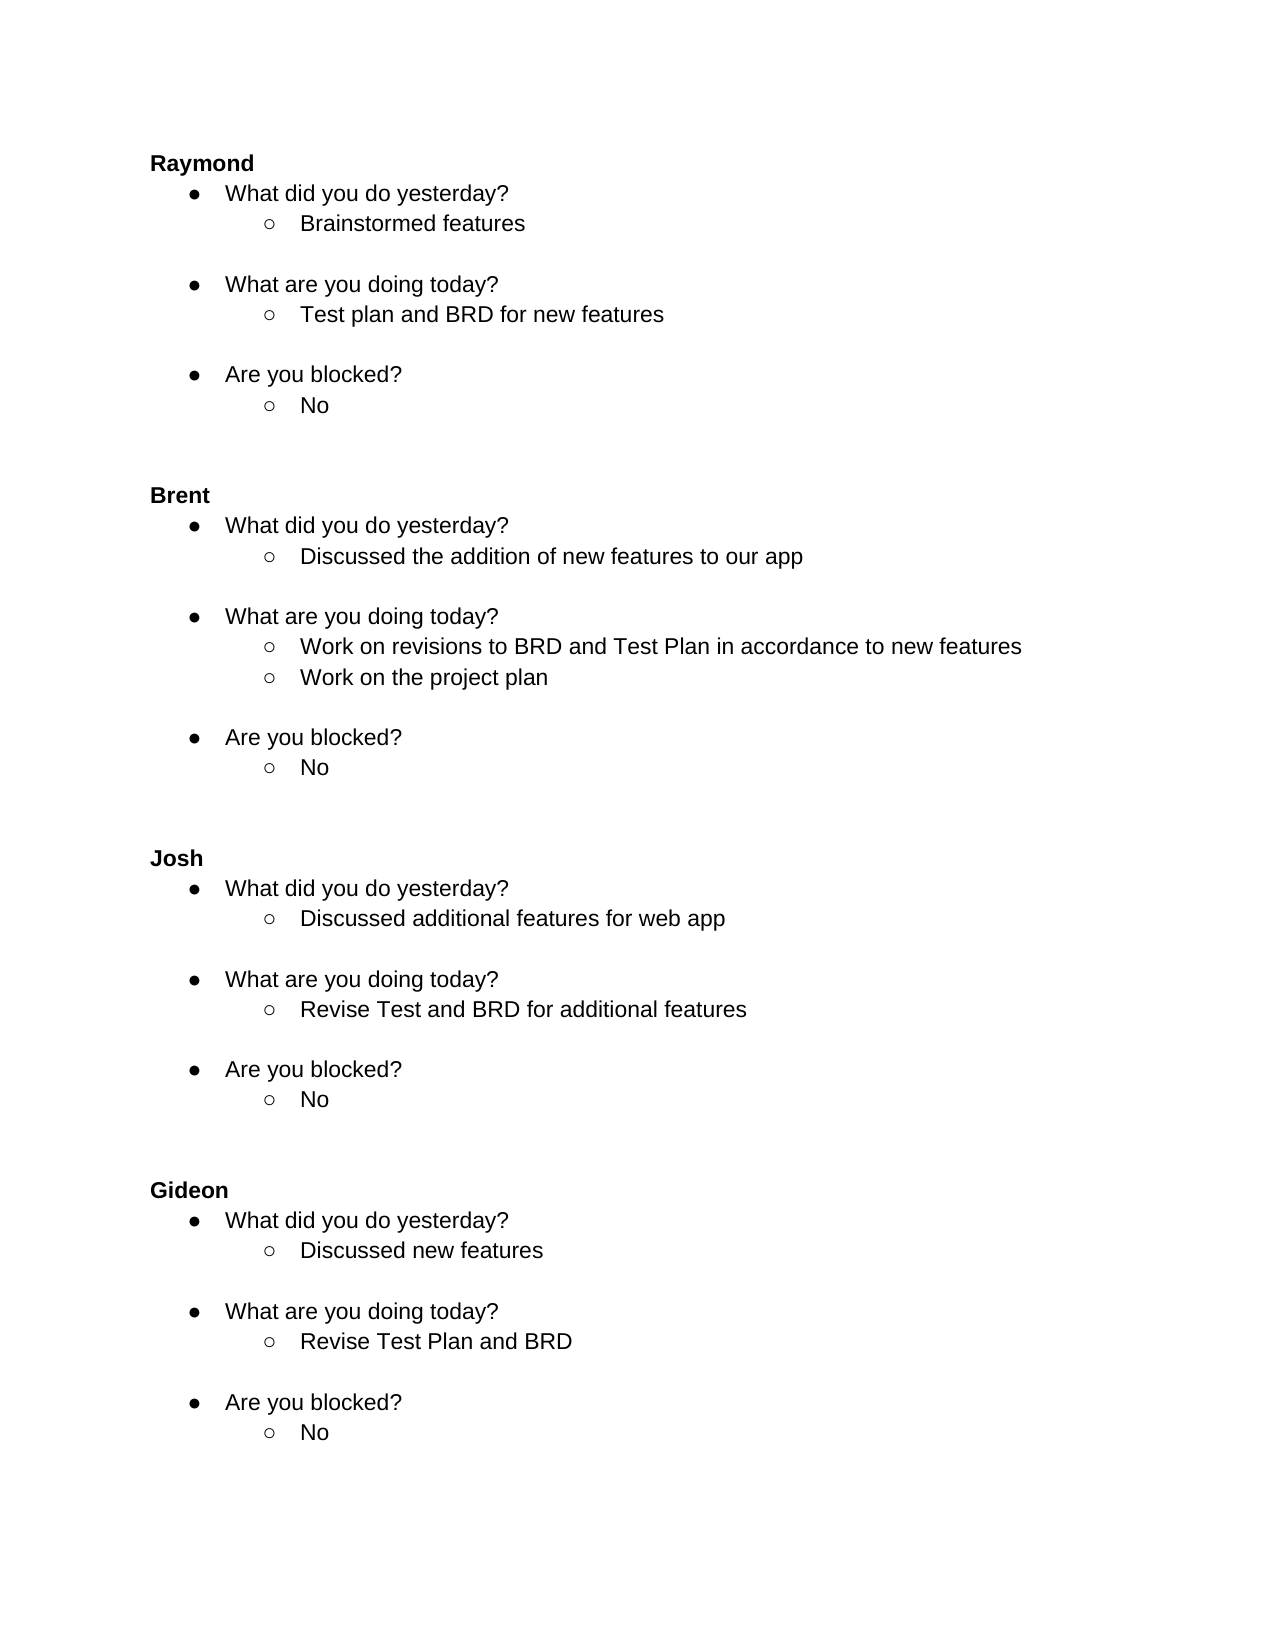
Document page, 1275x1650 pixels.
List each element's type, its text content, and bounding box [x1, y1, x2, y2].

list What are you doing today? [187, 966, 1125, 992]
list What did you do yesterday? [187, 512, 1125, 539]
list Revise Test Plan and BRD [262, 1328, 1125, 1354]
list No [262, 1086, 1125, 1113]
text Gideon [150, 1177, 1125, 1203]
list Discussed the addition of new features to our app [262, 543, 1125, 569]
list Discussed new features [262, 1237, 1125, 1264]
text Josh [150, 845, 1125, 871]
list What did you do yesterday? [187, 875, 1125, 901]
list No [262, 392, 1125, 418]
list What are you doing today? [187, 603, 1125, 629]
list Discussed additional features for web app [262, 905, 1125, 932]
list Are you blocked? [187, 1388, 1125, 1415]
list What are you doing today? [187, 271, 1125, 297]
text Raymond [150, 150, 1125, 176]
list Test plan and BRD for new features [262, 301, 1125, 327]
list Work on revisions to BRD and Test Plan in accordance to new features [262, 633, 1125, 660]
list Revise Test and BRD for additional features [262, 996, 1125, 1022]
list What did you do yesterday? [187, 1207, 1125, 1234]
list Brainstormed features [262, 210, 1125, 237]
list Are you blocked? [187, 1056, 1125, 1083]
list What did you do yesterday? [187, 180, 1125, 207]
list No [262, 754, 1125, 781]
list Are you blocked? [187, 724, 1125, 750]
list Are you blocked? [187, 361, 1125, 388]
list No [262, 1419, 1125, 1445]
list Work on the project plan [262, 663, 1125, 690]
list What are you doing today? [187, 1298, 1125, 1324]
text Brent [150, 482, 1125, 509]
